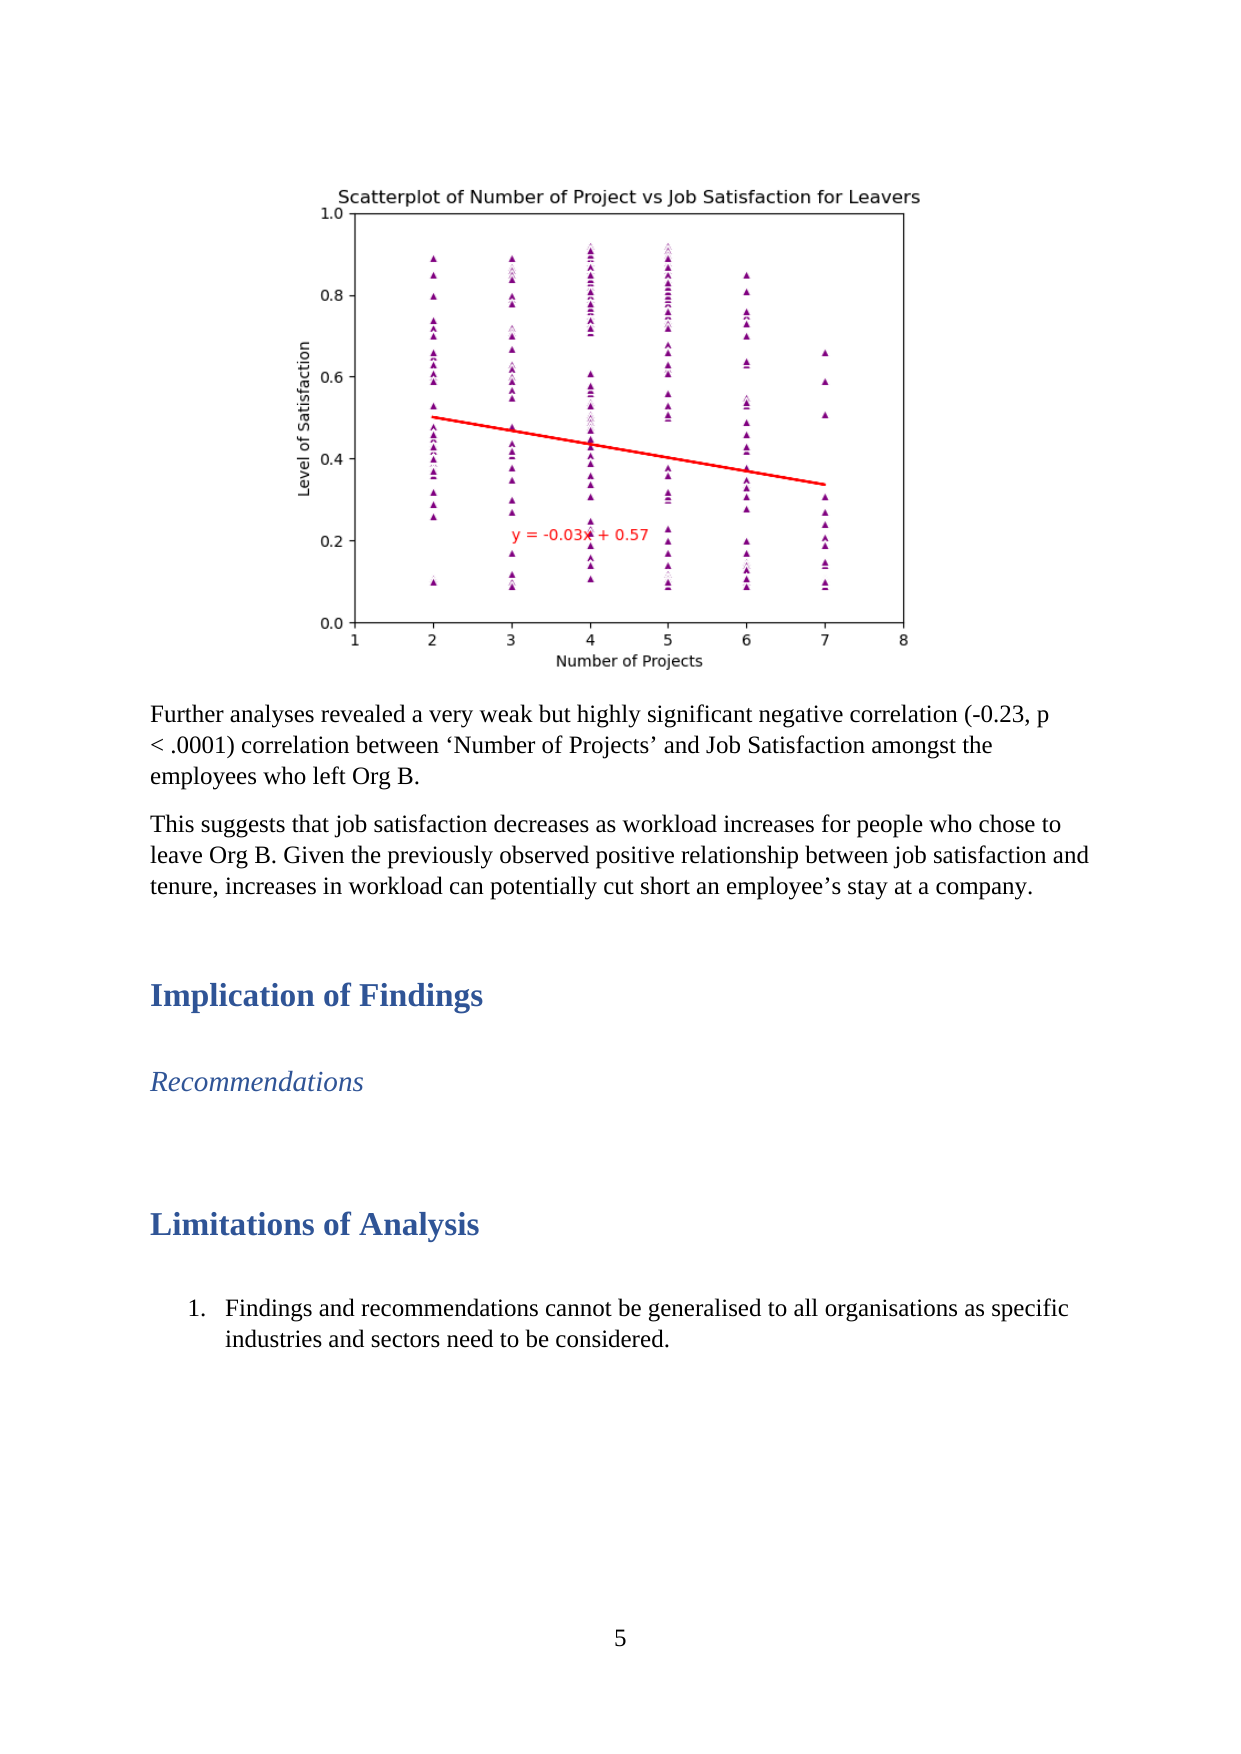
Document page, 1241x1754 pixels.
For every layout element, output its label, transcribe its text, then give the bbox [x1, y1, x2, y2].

subtitle Limitations of Analysis [150, 1204, 1090, 1242]
subtitle Implication of Findings [150, 975, 1090, 1013]
picture [266, 150, 974, 681]
list Findings and recommendations cannot be generalised to all organisations as specific industries and sectors need to be considered. [187, 1293, 1090, 1353]
text Further analyses revealed a very weak but highly significant negative correlation (-0.23, p < .0001) correlation between ‘Number of Projects’ and Job Satisfaction amongst the employees who left Org B. [150, 699, 1090, 790]
subtitle Recommendations [150, 1064, 1090, 1097]
text This suggests that job satisfaction decreases as workload increases for people who chose to leave Org B. Given the previously observed positive relationship between job satisfaction and tenure, increases in workload can potentially cut short an employee’s stay at a company. [150, 809, 1090, 900]
